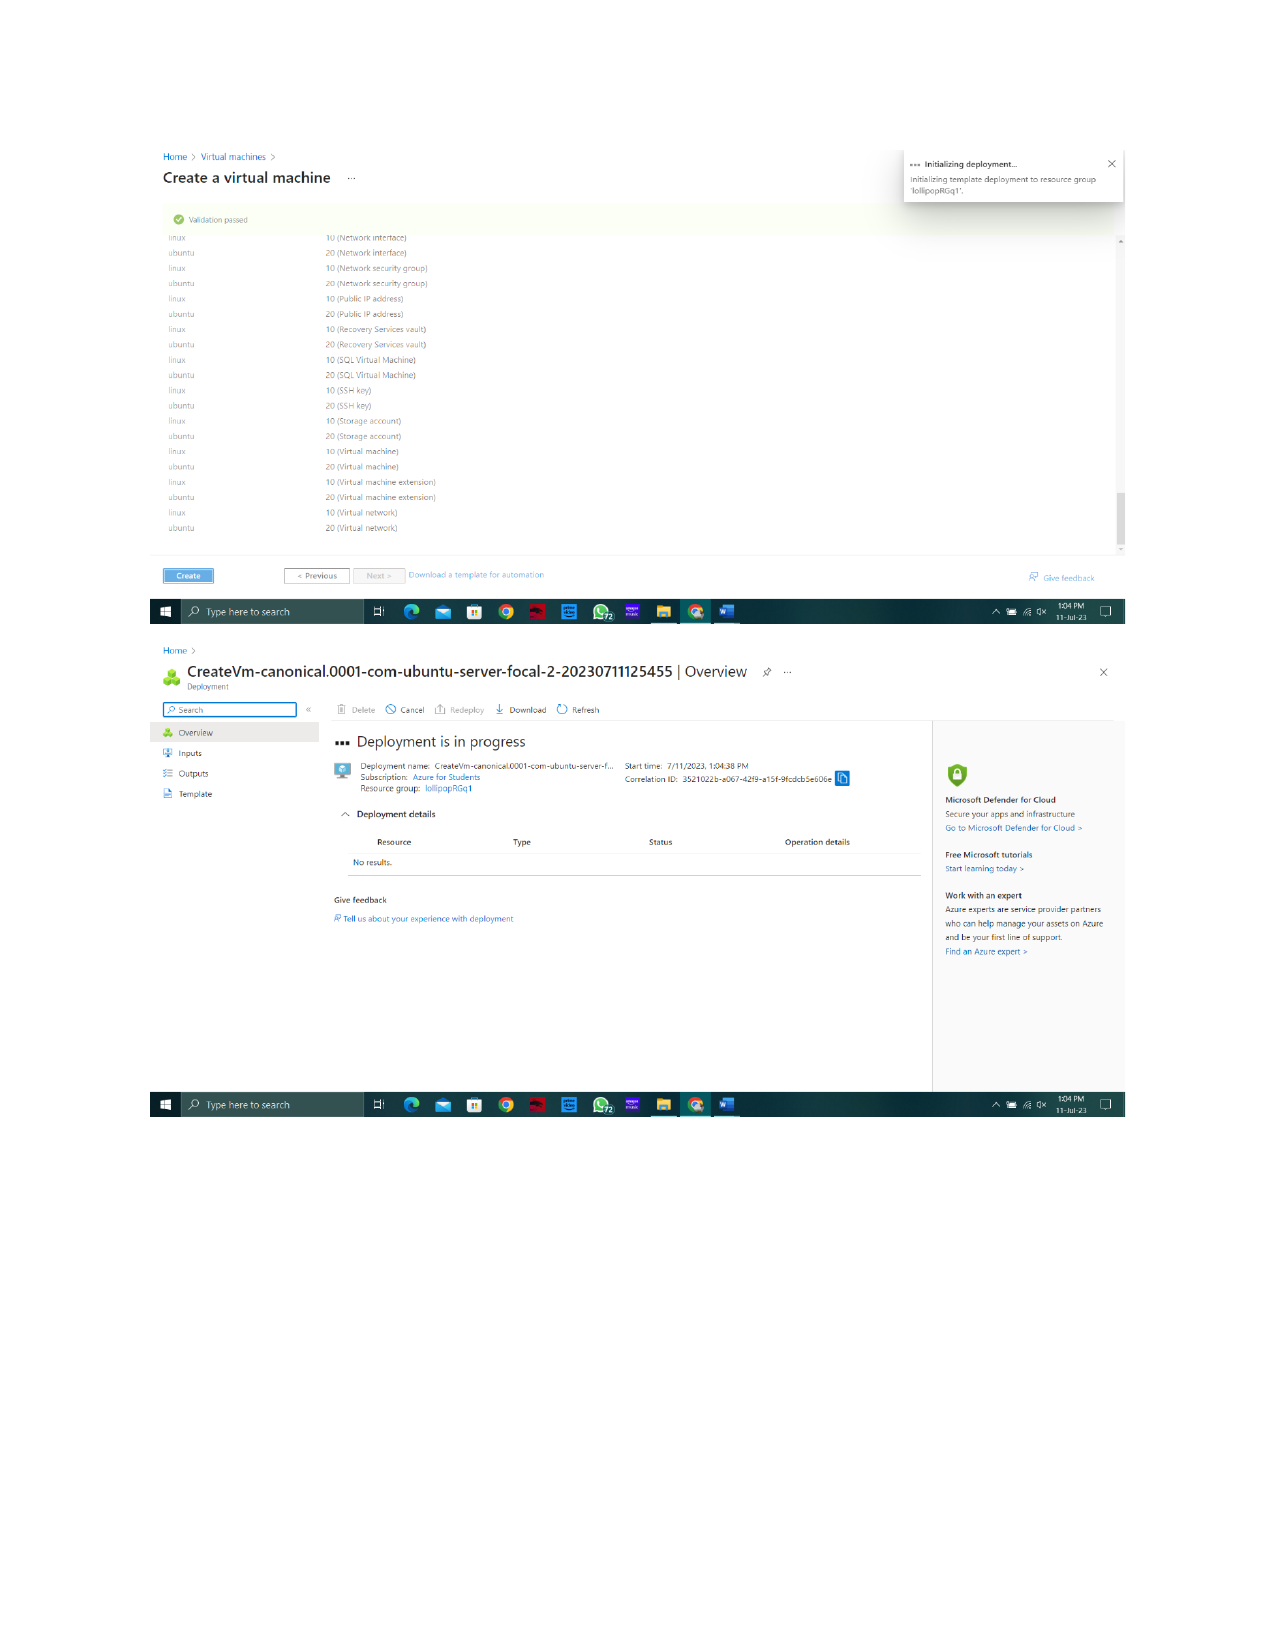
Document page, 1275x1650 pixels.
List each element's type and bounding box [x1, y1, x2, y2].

picture [150, 642, 1125, 1117]
picture [150, 150, 1125, 624]
